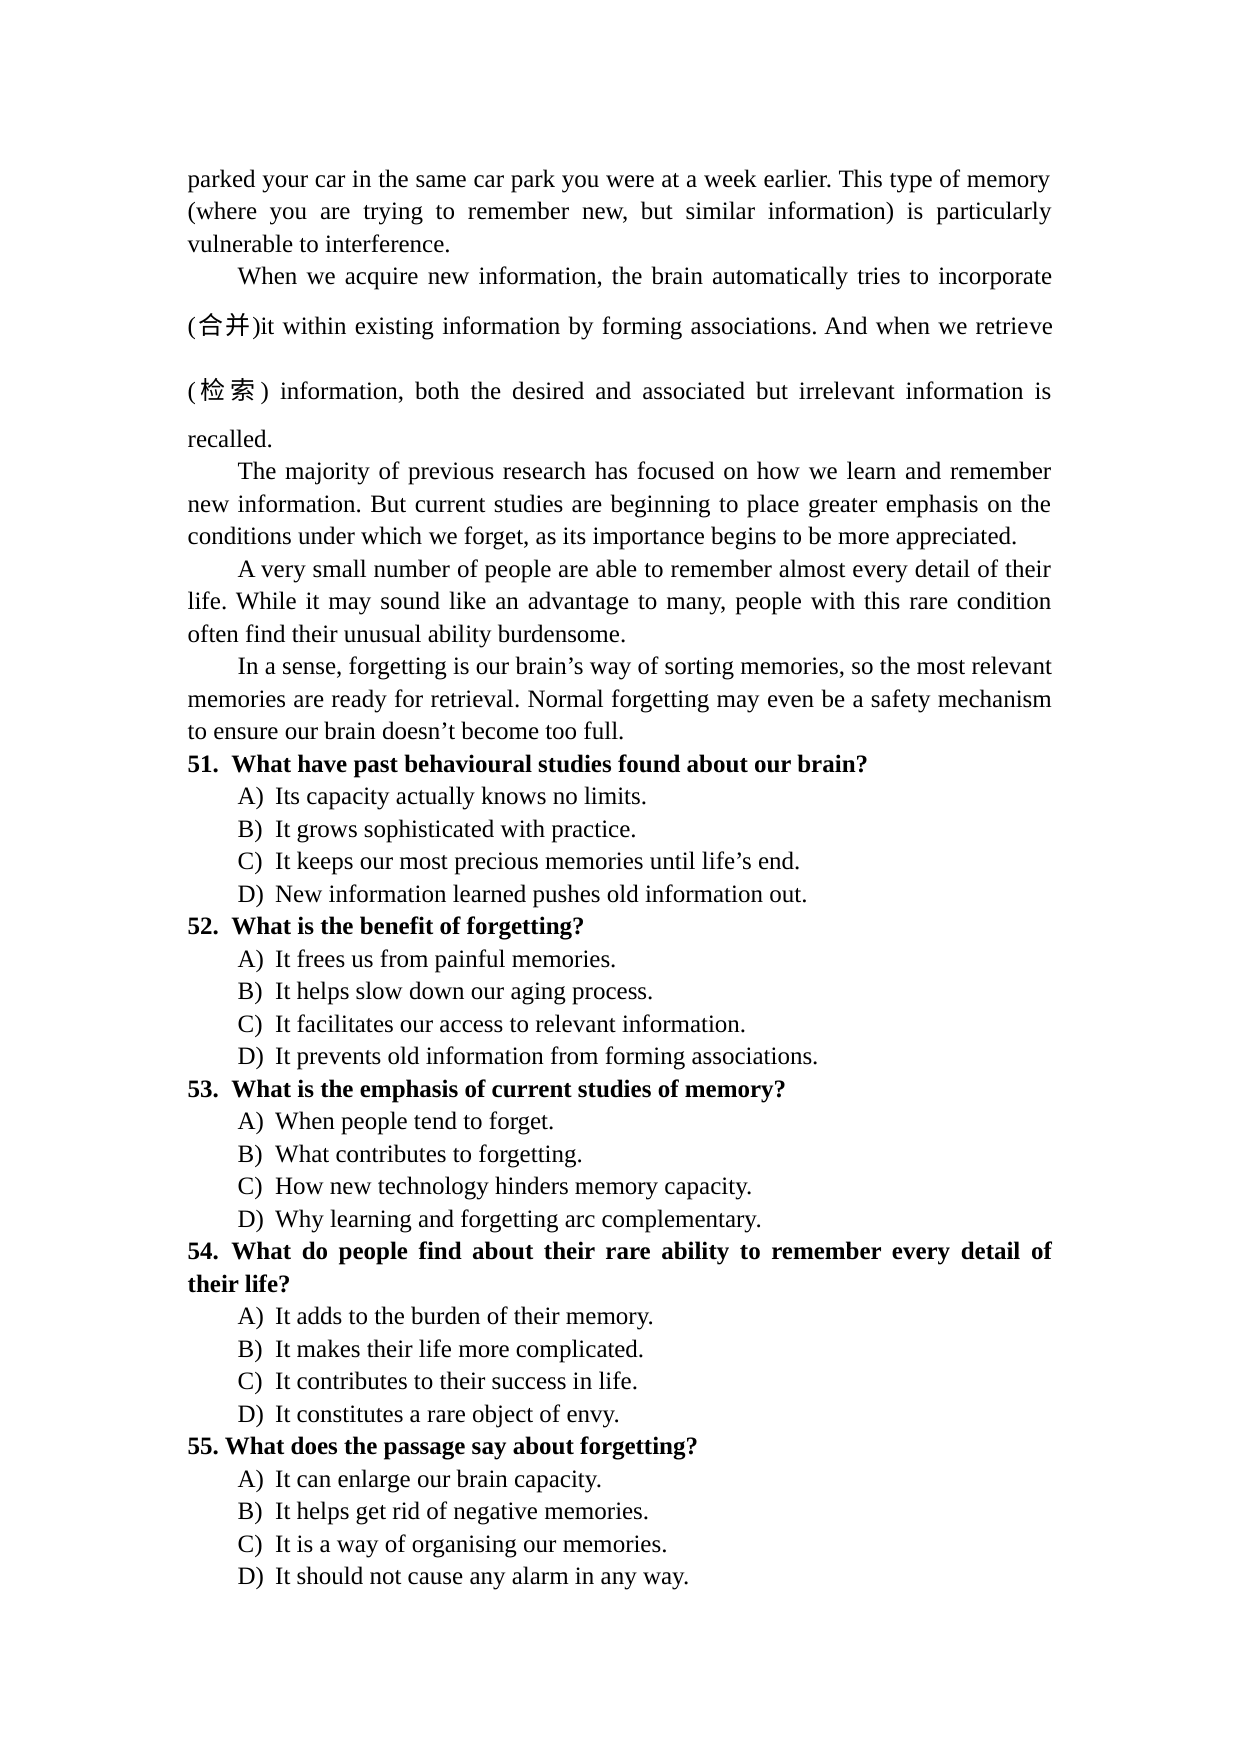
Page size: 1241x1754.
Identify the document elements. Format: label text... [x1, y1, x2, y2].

text A) It frees us from painful memories. [187, 942, 1053, 974]
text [187, 162, 1053, 259]
text A) When people tend to forget. [187, 1104, 1053, 1137]
text 54. What do people find about their rare ability to remember every detail of their life? [187, 1234, 1053, 1299]
text A) It adds to the burden of their memory. [187, 1299, 1053, 1332]
text The majority of previous research has focused on how we learn and remember new information. But current studies are beginning to place greater emphasis on the conditions under which we forget, as its importance begins to be more appreciated. [187, 454, 1053, 552]
text When we acquire new information, the brain automatically tries to incorporate (合并)it within existing information by forming associations. And when we retrieve (检索) information, both the desired and associated but irrelevant information is recalled. [187, 259, 1053, 454]
text 53. What is the emphasis of current studies of memory? [187, 1072, 1053, 1104]
text D) It constitutes a rare object of envy. [187, 1397, 1053, 1429]
text B) It helps get rid of negative memories. [187, 1494, 1053, 1527]
text 52. What is the benefit of forgetting? [187, 909, 1053, 942]
text 55. What does the passage say about forgetting? [187, 1429, 1053, 1462]
text C) It is a way of organising our memories. [187, 1527, 1053, 1559]
text B) It grows sophisticated with practice. [187, 812, 1053, 844]
text A very small number of people are able to remember almost every detail of their life. While it may sound like an advantage to many, people with this rare condition often find their unusual ability burdensome. [187, 552, 1053, 649]
text A) It can enlarge our brain capacity. [187, 1462, 1053, 1494]
text D) New information learned pushes old information out. [187, 877, 1053, 909]
text A) Its capacity actually knows no limits. [187, 779, 1053, 812]
text D) It prevents old information from forming associations. [187, 1039, 1053, 1072]
text B) What contributes to forgetting. [187, 1137, 1053, 1169]
text C) It facilitates our access to relevant information. [187, 1007, 1053, 1039]
text C) How new technology hinders memory capacity. [187, 1169, 1053, 1202]
text D) Why learning and forgetting arc complementary. [187, 1202, 1053, 1234]
text In a sense, forgetting is our brain’s way of sorting memories, so the most relevant memories are ready for retrieval. Normal forgetting may even be a safety mechanism to ensure our brain doesn’t become too full. [187, 649, 1053, 747]
text 51. What have past behavioural studies found about our brain? [187, 747, 1053, 779]
text B) It makes their life more complicated. [187, 1332, 1053, 1364]
text C) It keeps our most precious memories until life’s end. [187, 844, 1053, 877]
text B) It helps slow down our aging process. [187, 974, 1053, 1007]
text D) It should not cause any alarm in any way. [187, 1559, 1053, 1592]
text C) It contributes to their success in life. [187, 1364, 1053, 1397]
